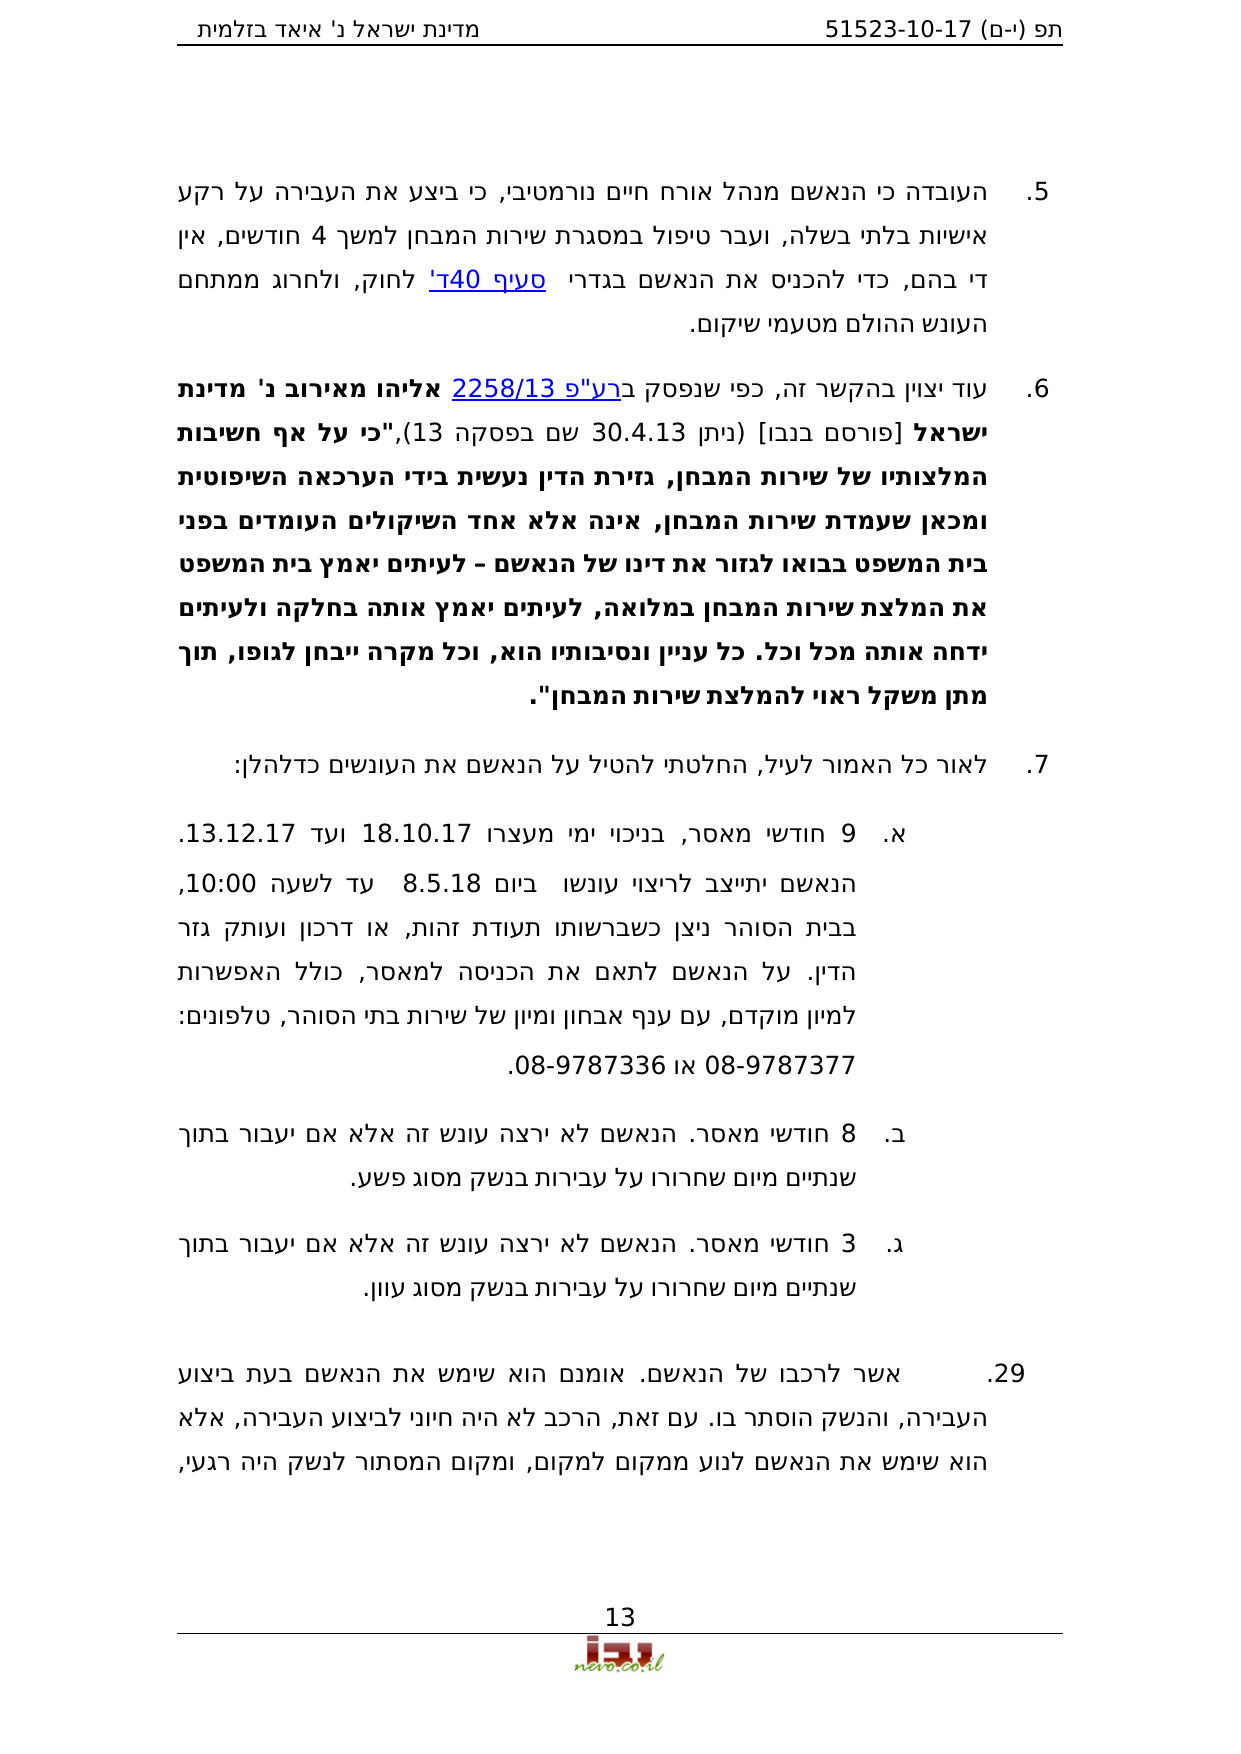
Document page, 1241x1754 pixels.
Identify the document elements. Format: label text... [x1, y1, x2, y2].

list עוד יצוין בהקשר זה, כפי שנפסק ברע"פ 2258/13 אליהו מאירוב נ' מדינת ישראל [פורסם בנבו] (ניתן 30.4.13 שם בפסקה 13),"כי על אף חשיבות המלצותיו של שירות המבחן, גזירת הדין נעשית בידי הערכאה השיפוטית ומכאן שעמדת שירות המבחן, אינה אלא אחד השיקולים העומדים בפני בית המשפט בבואו לגזור את דינו של הנאשם – לעיתים יאמץ בית המשפט את המלצת שירות המבחן במלואה, לעיתים יאמץ אותה בחלקה ולעיתים ידחה אותה מכל וכל. כל עניין ונסיבותיו הוא, וכל מקרה ייבחן לגופו, תוך מתן משקל ראוי להמלצת שירות המבחן". [177, 374, 1026, 710]
list 8 חודשי מאסר. הנאשם לא ירצה עונש זה אלא אם יעבור בתוך שנתיים מיום שחרורו על עבירות בנשק מסוג פשע. [177, 1119, 894, 1193]
list לאור כל האמור לעיל, החלטתי להטיל על הנאשם את העונשים כדלהלן: [177, 750, 1026, 779]
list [177, 1359, 1026, 1477]
list 3 חודשי מאסר. הנאשם לא ירצה עונש זה אלא אם יעבור בתוך שנתיים מיום שחרורו על עבירות בנשק מסוג עוון. [177, 1229, 894, 1302]
picture [574, 1635, 666, 1673]
list 9 חודשי מאסר, בניכוי ימי מעצרו 18.10.17 ועד 13.12.17. הנאשם יתייצב לריצוי עונשו ביום 8.5.18 עד לשעה 10:00, בבית הסוהר ניצן כשברשותו תעודת זהות, או דרכון ועותק גזר הדין. על הנאשם לתאם את הכניסה למאסר, כולל האפשרות למיון מוקדם, עם ענף אבחון ומיון של שירות בתי הסוהר, טלפונים: 08-9787377 או 08-9787336. [177, 819, 894, 1081]
list העובדה כי הנאשם מנהל אורח חיים נורמטיבי, כי ביצע את העבירה על רקע אישיות בלתי בשלה, ועבר טיפול במסגרת שירות המבחן למשך 4 חודשים, אין די בהם, כדי להכניס את הנאשם בגדרי סעיף 40ד' לחוק, ולחרוג ממתחם העונש ההולם מטעמי שיקום. [177, 177, 1026, 338]
